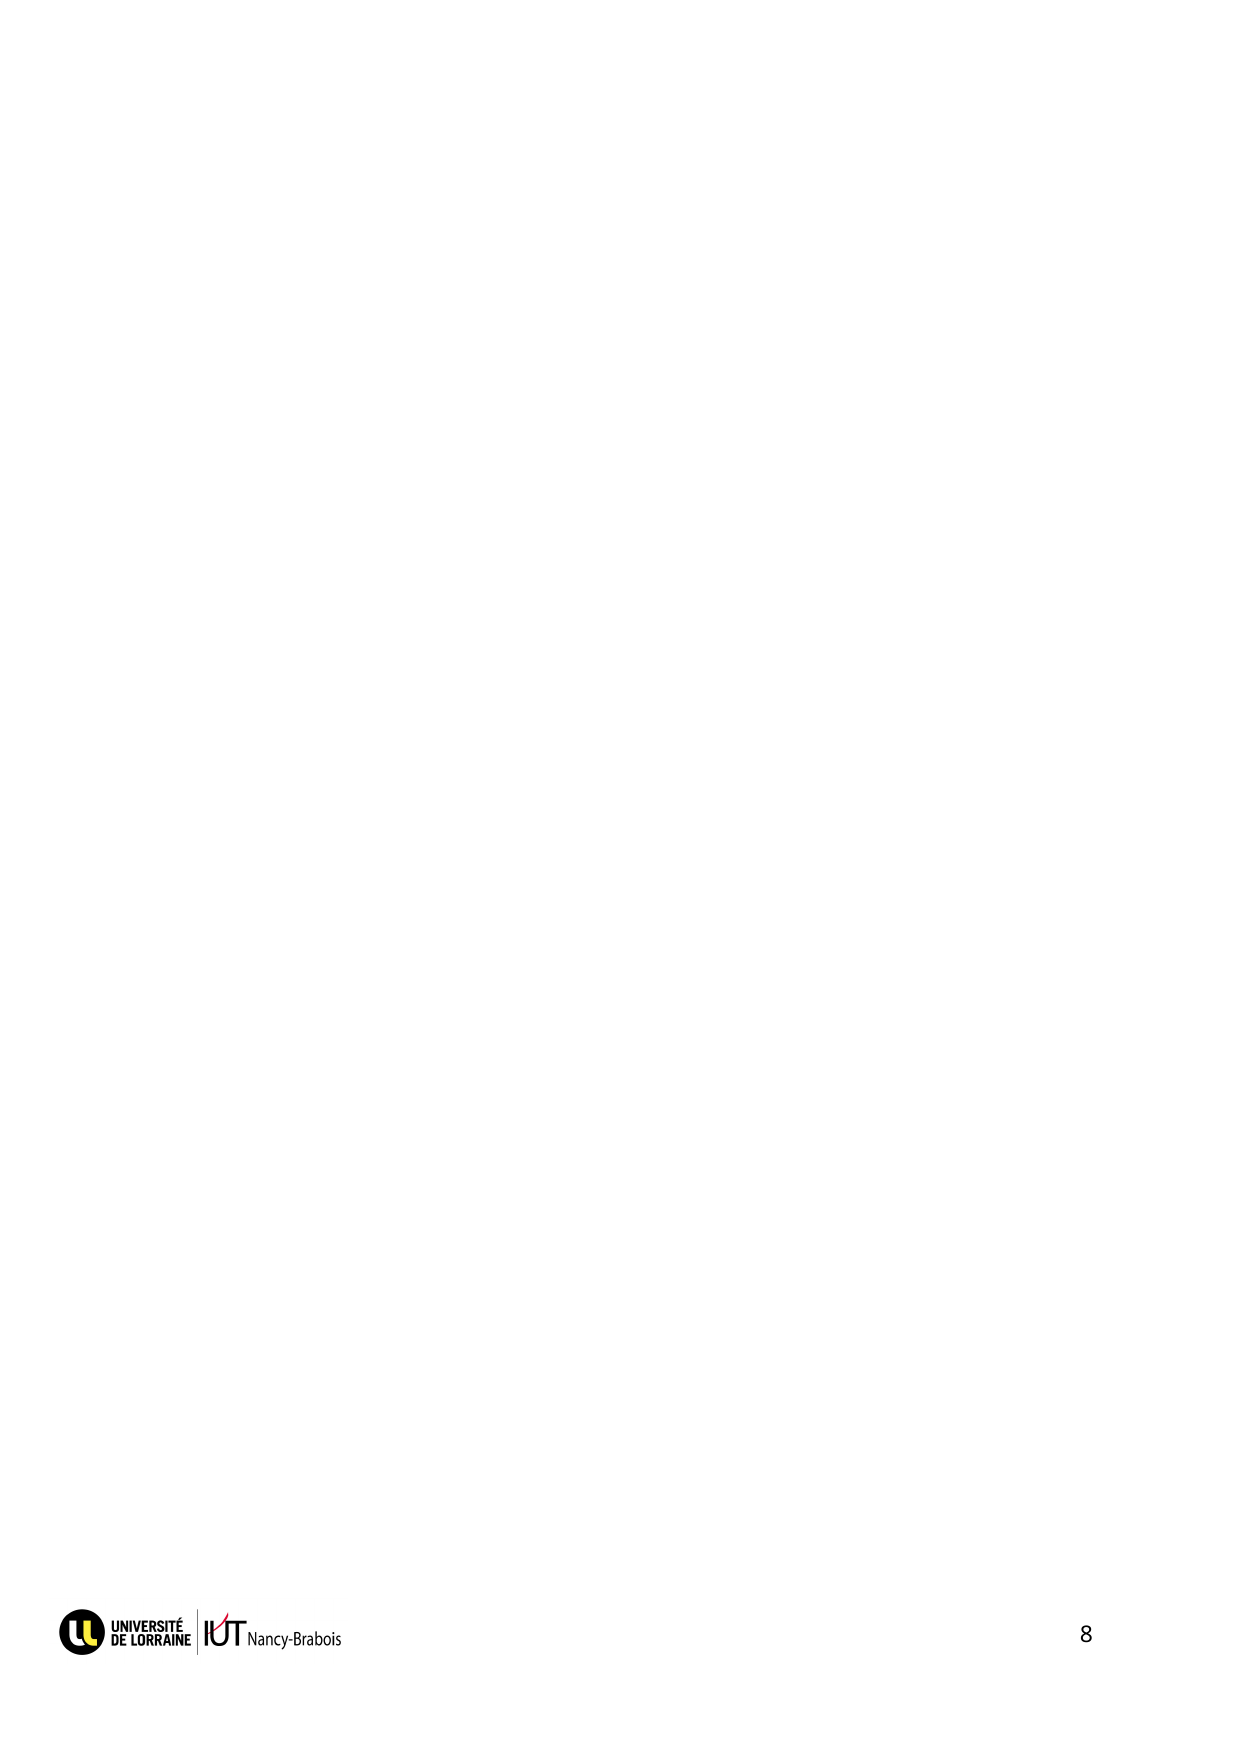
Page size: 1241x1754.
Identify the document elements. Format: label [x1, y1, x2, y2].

picture [48, 1598, 349, 1664]
